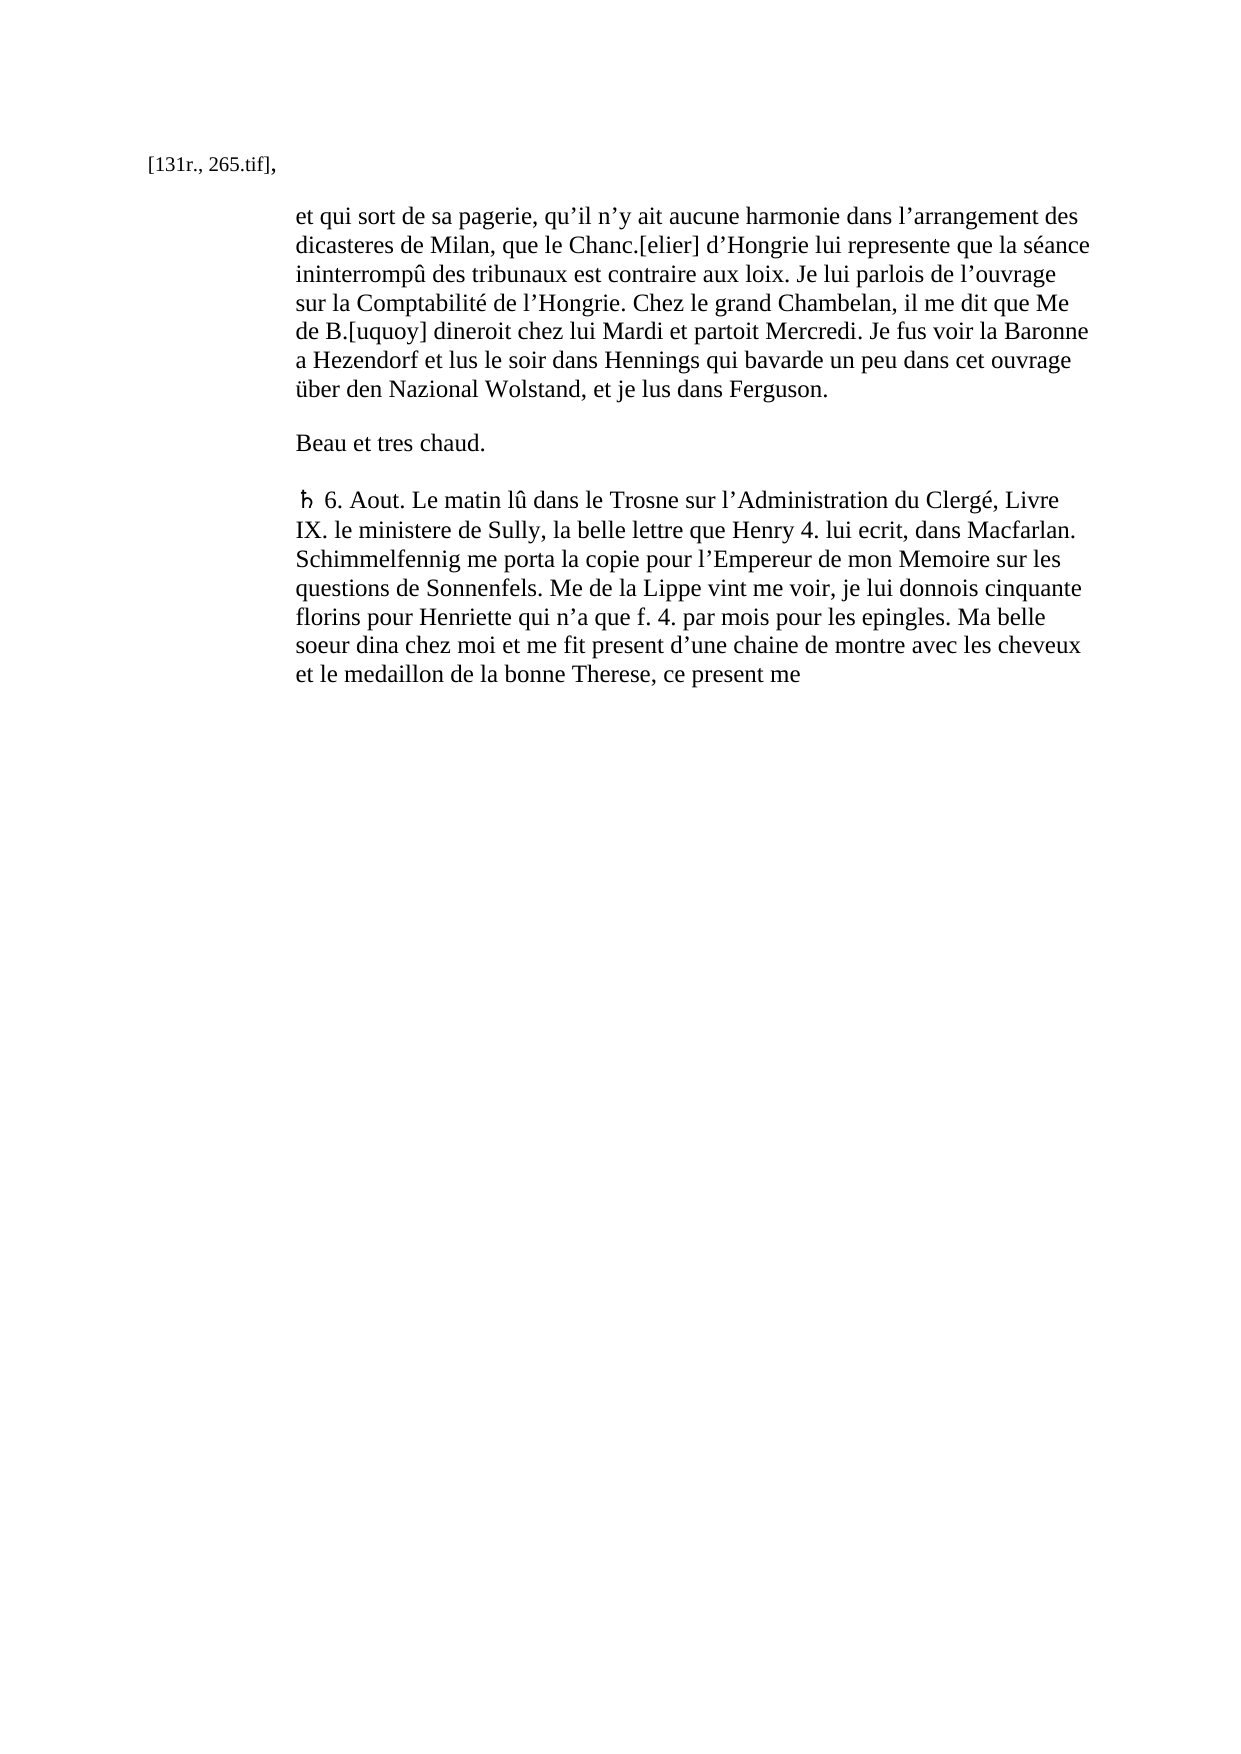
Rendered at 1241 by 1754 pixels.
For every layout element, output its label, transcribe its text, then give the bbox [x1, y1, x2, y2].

text et qui sort de sa pagerie, qu’il n’y ait aucune harmonie dans l’arrangement des dicasteres de Milan, que le Chanc.[elier] d’Hongrie lui represente que la séance ininterrompû des tribunaux est contraire aux loix. Je lui parlois de l’ouvrage sur la Comptabilité de l’Hongrie. Chez le grand Chambelan, il me dit que Me de B.[uquoy] dineroit chez lui Mardi et partoit Mercredi. Je fus voir la Baronne a Hezendorf et lus le soir dans Hennings qui bavarde un peu dans cet ouvrage über den Nazional Wolstand, et je lus dans Ferguson. [295, 201, 1093, 403]
text ♄ 6. Aout. Le matin lû dans le Trosne sur l’Administration du Clergé, Livre IX. le ministere de Sully, la belle lettre que Henry 4. lui ecrit, dans Macfarlan. Schimmelfennig me porta la copie pour l’Empereur de mon Memoire sur les questions de Sonnenfels. Me de la Lippe vint me voir, je lui donnois cinquante florins pour Henriette qui n’a que f. 4. par mois pour les epingles. Ma belle soeur dina chez moi et me fit present d’une chaine de montre avec les cheveux et le medaillon de la bonne Therese, ce present me [295, 481, 1093, 688]
text [131r., 265.tif], [148, 148, 1093, 176]
text Beau et tres chaud. [295, 428, 1093, 456]
